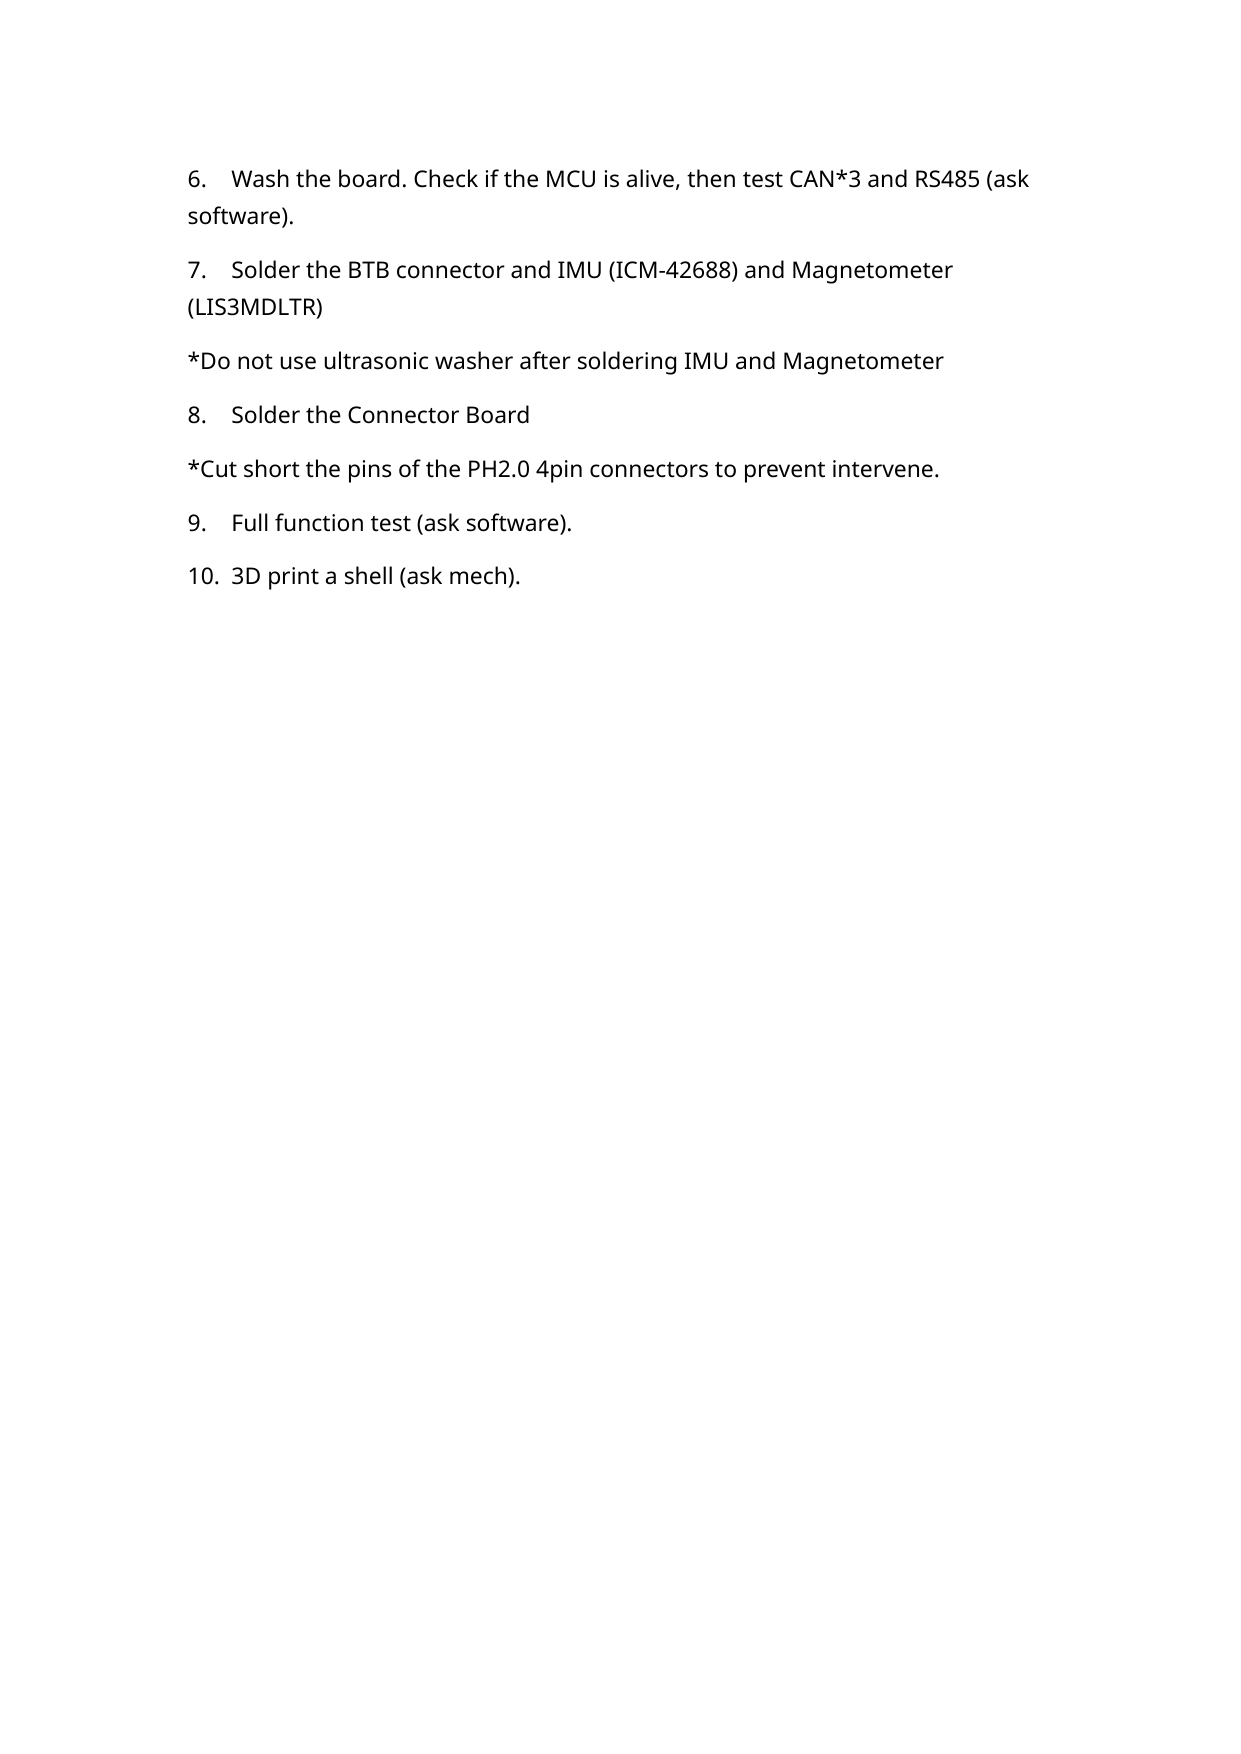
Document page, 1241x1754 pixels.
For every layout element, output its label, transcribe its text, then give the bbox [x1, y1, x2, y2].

text 6. Wash the board. Check if the MCU is alive, then test CAN*3 and RS485 (ask software). [187, 162, 1053, 232]
text 7. Solder the BTB connector and IMU (ICM-42688) and Magnetometer (LIS3MDLTR) [187, 253, 1053, 323]
text *Do not use ultrasonic washer after soldering IMU and Magnetometer [187, 344, 1053, 377]
text *Cut short the pins of the PH2.0 4pin connectors to prevent intervene. [187, 452, 1053, 484]
text 8. Solder the Connector Board [187, 398, 1053, 431]
text 10. 3D print a shell (ask mech). [187, 560, 1053, 592]
text 9. Full function test (ask software). [187, 506, 1053, 538]
